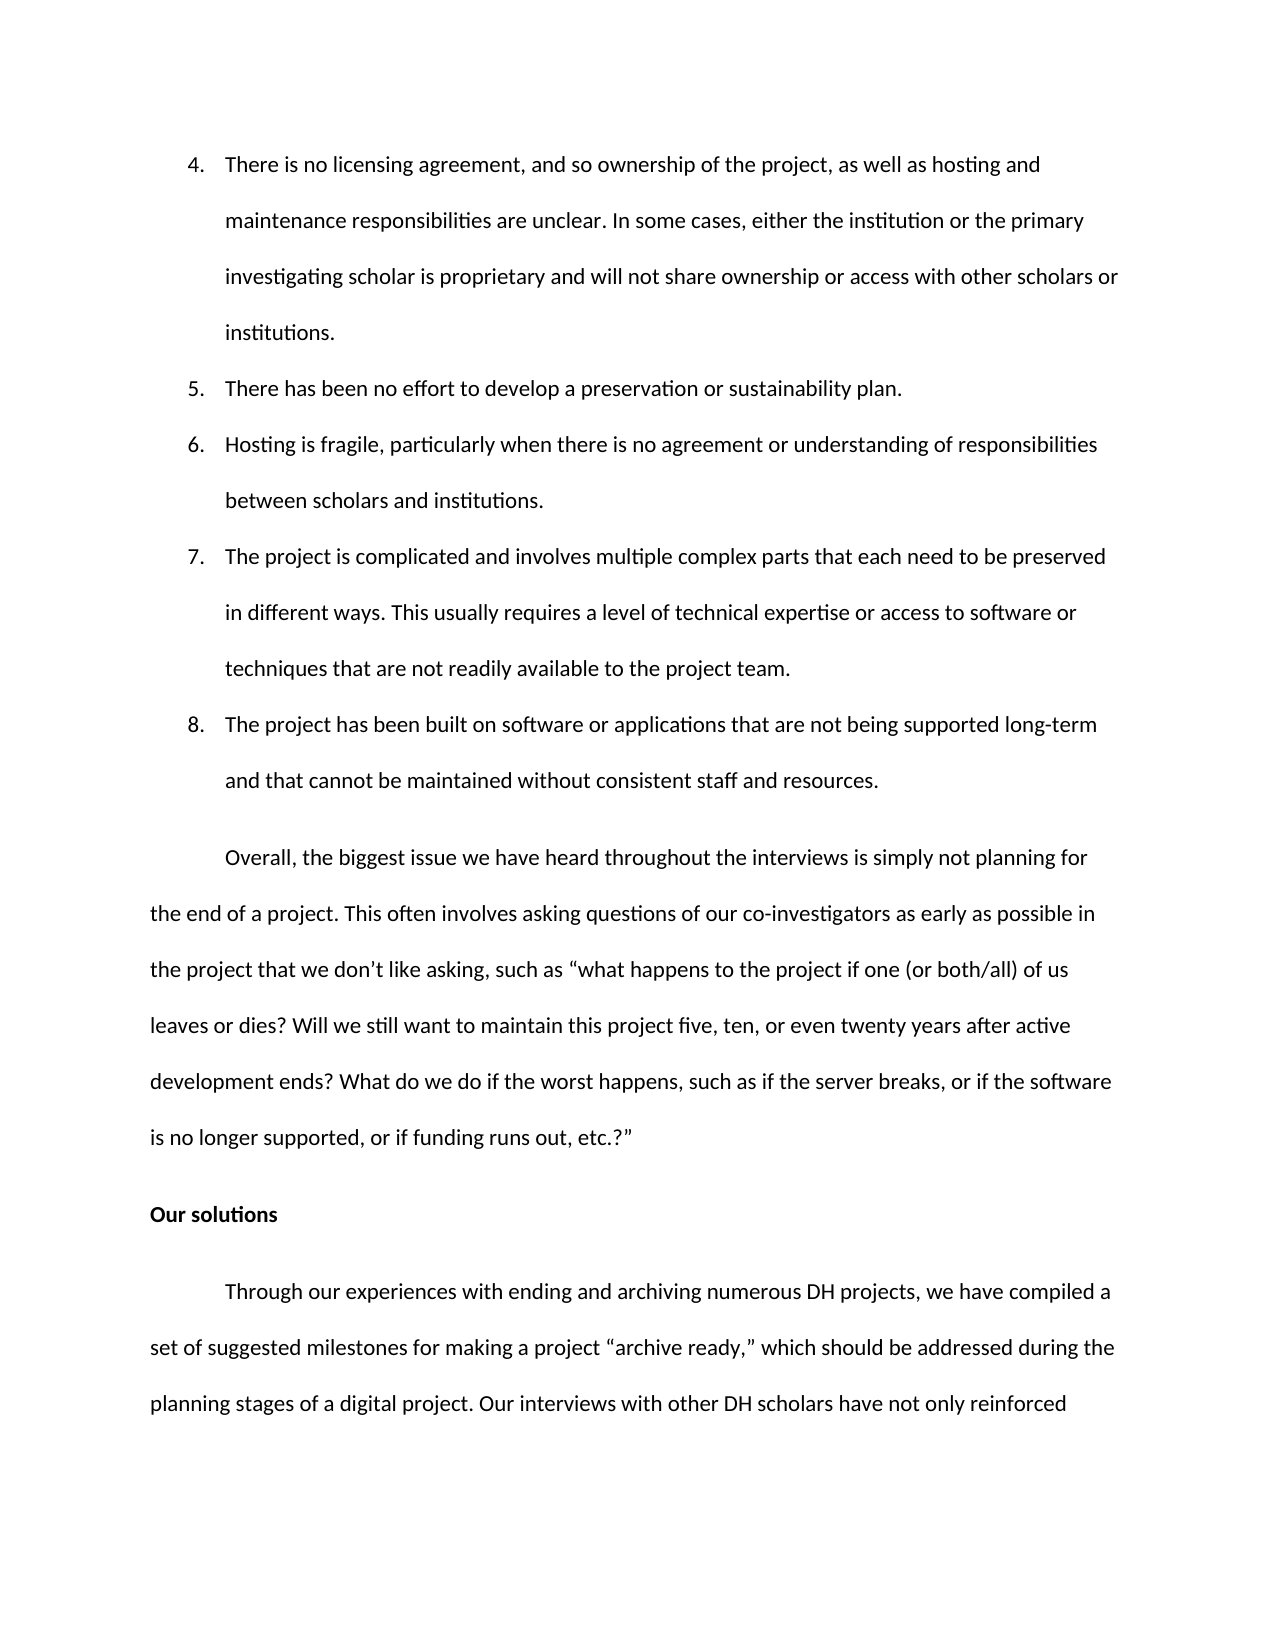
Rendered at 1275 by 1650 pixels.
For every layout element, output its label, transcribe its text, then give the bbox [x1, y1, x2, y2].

list Hosting is fragile, particularly when there is no agreement or understanding of responsibilities between scholars and institutions. [187, 430, 1125, 514]
list There has been no effort to develop a preservation or sustainability plan. [187, 374, 1125, 402]
list There is no licensing agreement, and so ownership of the project, as well as hosting and maintenance responsibilities are unclear. In some cases, either the institution or the primary investigating scholar is proprietary and will not share ownership or access with other scholars or institutions. [187, 150, 1125, 346]
list The project is complicated and involves multiple complex parts that each need to be preserved in different ways. This usually requires a level of technical expertise or access to software or techniques that are not readily available to the project team. [187, 542, 1125, 682]
text Overall, the biggest issue we have heard throughout the interviews is simply not planning for the end of a project. This often involves asking questions of our co-investigators as early as possible in the project that we don’t like asking, such as “what happens to the project if one (or both/all) of us leaves or dies? Will we still want to maintain this project five, ten, or even twenty years after active development ends? What do we do if the worst happens, such as if the server breaks, or if the software is no longer supported, or if funding runs out, etc.?” [150, 843, 1125, 1152]
list The project has been built on software or applications that are not being supported long-term and that cannot be maintained without consistent staff and resources. [187, 710, 1125, 794]
text Our solutions [150, 1200, 1125, 1228]
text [150, 1277, 1125, 1417]
